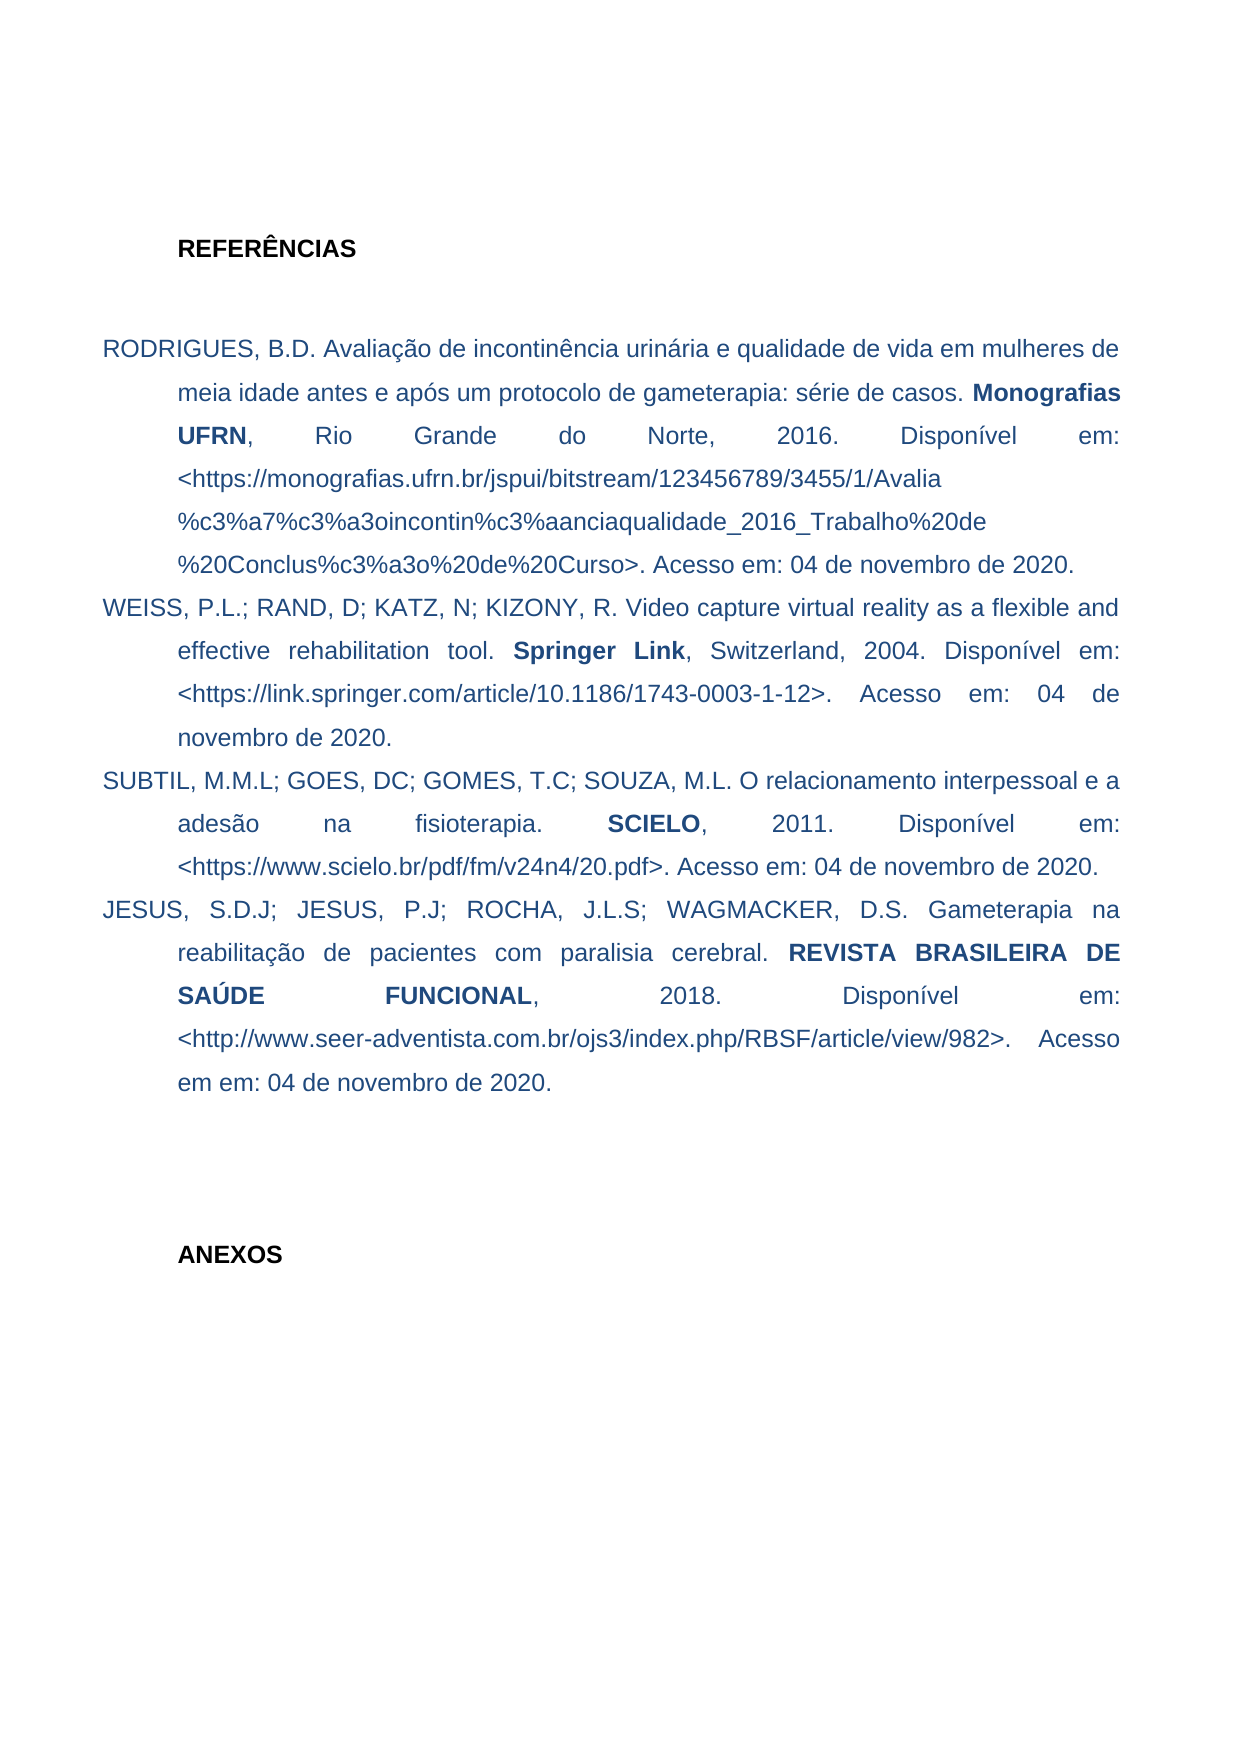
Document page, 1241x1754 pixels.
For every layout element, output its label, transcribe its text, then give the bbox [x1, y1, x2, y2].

text ANEXOS [177, 1240, 1121, 1269]
text WEISS, P.L.; RAND, D; KATZ, N; KIZONY, R. Video capture virtual reality as a flexible and effective rehabilitation tool. Springer Link, Switzerland, 2004. Disponível em: <https://link.springer.com/article/10.1186/1743-0003-1-12>. Acesso em: 04 de novembro de 2020. [102, 593, 1121, 751]
text REFERÊNCIAS [177, 234, 1121, 263]
text RODRIGUES, B.D. Avaliação de incontinência urinária e qualidade de vida em mulheres de meia idade antes e após um protocolo de gameterapia: série de casos. Monografias UFRN, Rio Grande do Norte, 2016. Disponível em: <https://monografias.ufrn.br/jspui/bitstream/123456789/3455/1/Avalia%c3%a7%c3%a3oincontin%c3%aanciaqualidade_2016_Trabalho%20de%20Conclus%c3%a3o%20de%20Curso>. Acesso em: 04 de novembro de 2020. [102, 334, 1121, 579]
text JESUS, S.D.J; JESUS, P.J; ROCHA, J.L.S; WAGMACKER, D.S. Gameterapia na reabilitação de pacientes com paralisia cerebral. REVISTA BRASILEIRA DE SAÚDE FUNCIONAL, 2018. Disponível em: <http://www.seer-adventista.com.br/ojs3/index.php/RBSF/article/view/982>. Acesso em em: 04 de novembro de 2020. [102, 895, 1121, 1096]
text SUBTIL, M.M.L; GOES, DC; GOMES, T.C; SOUZA, M.L. O relacionamento interpessoal e a adesão na fisioterapia. SCIELO, 2011. Disponível em: <https://www.scielo.br/pdf/fm/v24n4/20.pdf>. Acesso em: 04 de novembro de 2020. [102, 766, 1121, 881]
